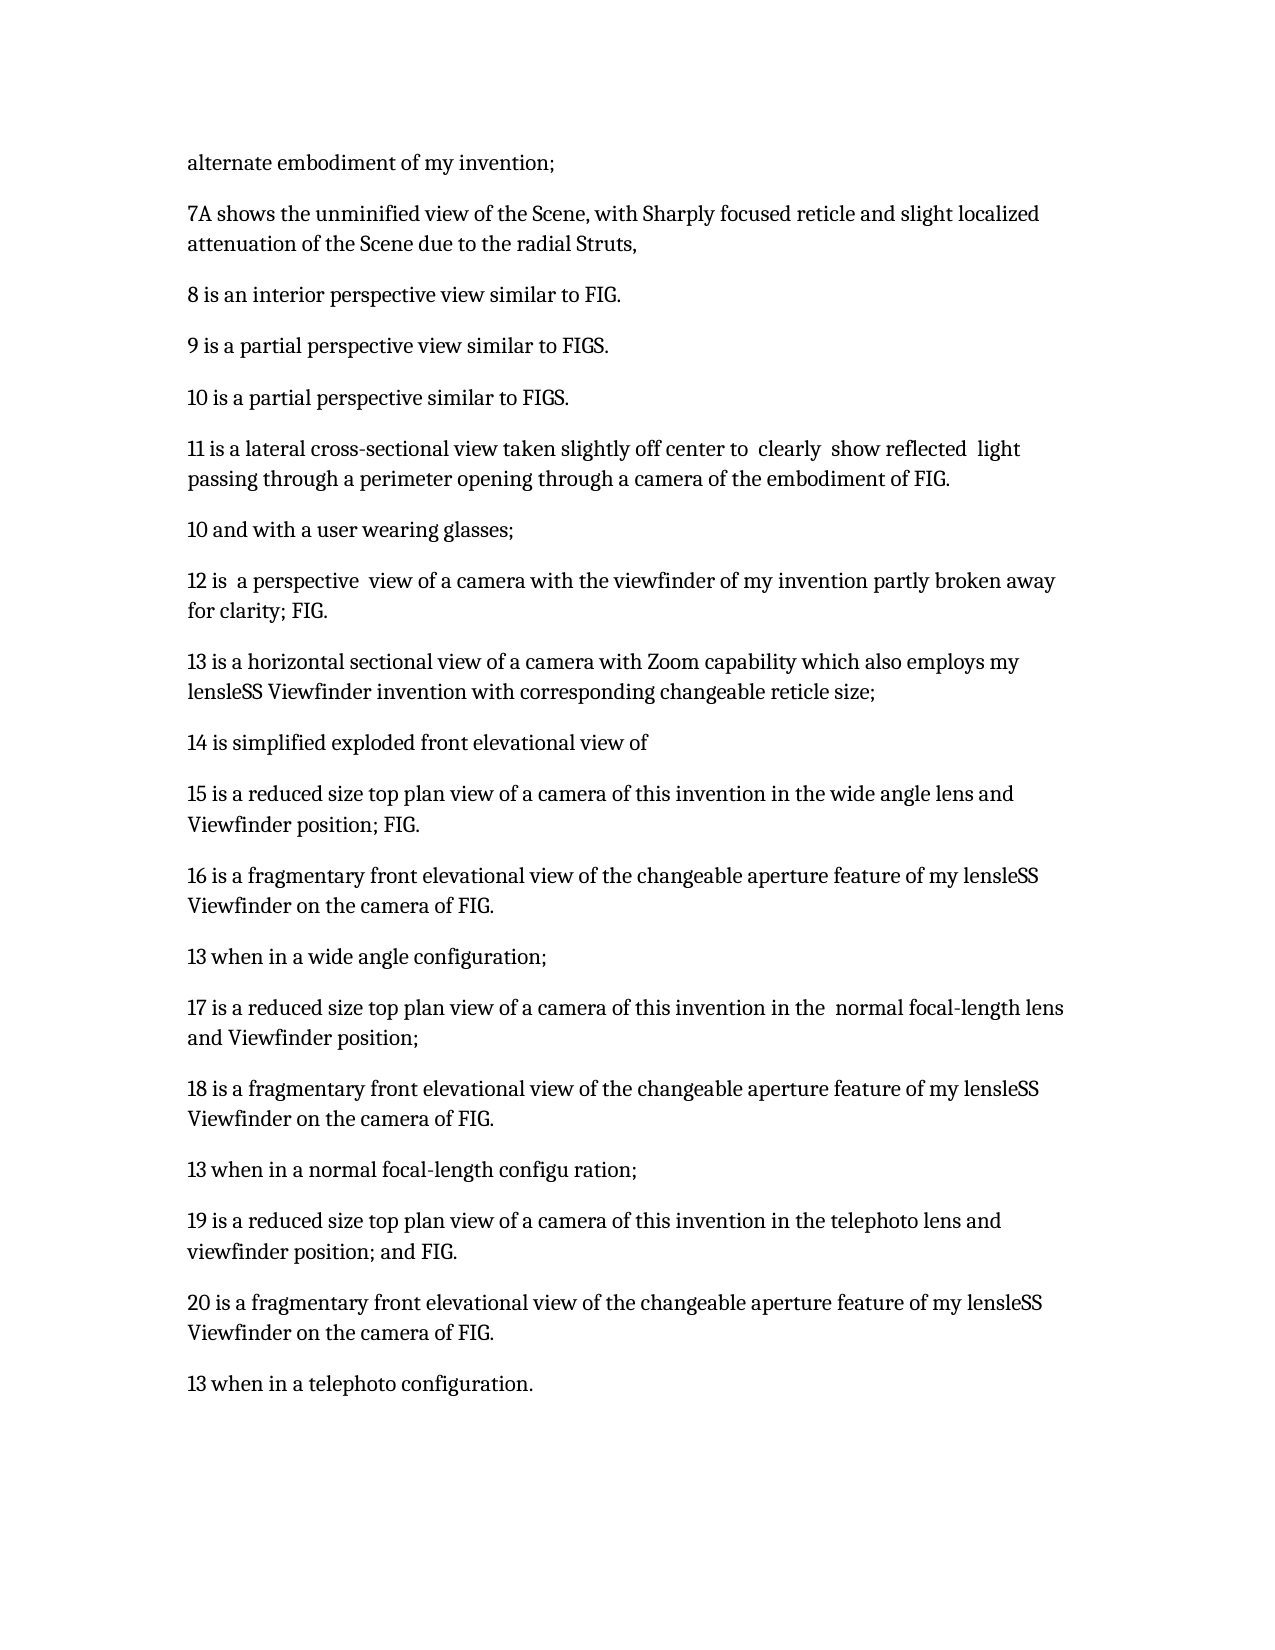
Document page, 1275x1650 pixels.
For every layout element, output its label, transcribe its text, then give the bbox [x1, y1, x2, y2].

text 9 is a partial perspective view similar to FIGS. [187, 333, 1087, 360]
text 10 and with a user wearing glasses; [187, 517, 1087, 543]
text 13 is a horizontal sectional view of a camera with Zoom capability which also employs my lensleSS Viewfinder invention with corresponding changeable reticle size; [187, 649, 1087, 706]
text 14 is simplified exploded front elevational view of [187, 730, 1087, 757]
text 11 is a lateral cross-sectional view taken slightly off center to clearly show reflected light passing through a perimeter opening through a camera of the embodiment of FIG. [187, 435, 1087, 492]
text 20 is a fragmentary front elevational view of the changeable aperture feature of my lensleSS Viewfinder on the camera of FIG. [187, 1289, 1087, 1346]
text 13 when in a normal focal-length configu ration; [187, 1157, 1087, 1184]
text 15 is a reduced size top plan view of a camera of this invention in the wide angle lens and Viewfinder position; FIG. [187, 781, 1087, 838]
text 16 is a fragmentary front elevational view of the changeable aperture feature of my lensleSS Viewfinder on the camera of FIG. [187, 862, 1087, 919]
text 12 is a perspective view of a camera with the viewfinder of my invention partly broken away for clarity; FIG. [187, 568, 1087, 624]
text alternate embodiment of my invention; [187, 150, 1087, 176]
text 8 is an interior perspective view similar to FIG. [187, 282, 1087, 309]
text 13 when in a wide angle configuration; [187, 944, 1087, 970]
text 7A shows the unminified view of the Scene, with Sharply focused reticle and slight localized attenuation of the Scene due to the radial Struts, [187, 201, 1087, 258]
text 18 is a fragmentary front elevational view of the changeable aperture feature of my lensleSS Viewfinder on the camera of FIG. [187, 1076, 1087, 1133]
text 10 is a partial perspective similar to FIGS. [187, 384, 1087, 411]
text 13 when in a telephoto configuration. [187, 1371, 1087, 1397]
text 17 is a reduced size top plan view of a camera of this invention in the normal focal-length lens and Viewfinder position; [187, 995, 1087, 1051]
text 19 is a reduced size top plan view of a camera of this invention in the telephoto lens and viewfinder position; and FIG. [187, 1208, 1087, 1265]
